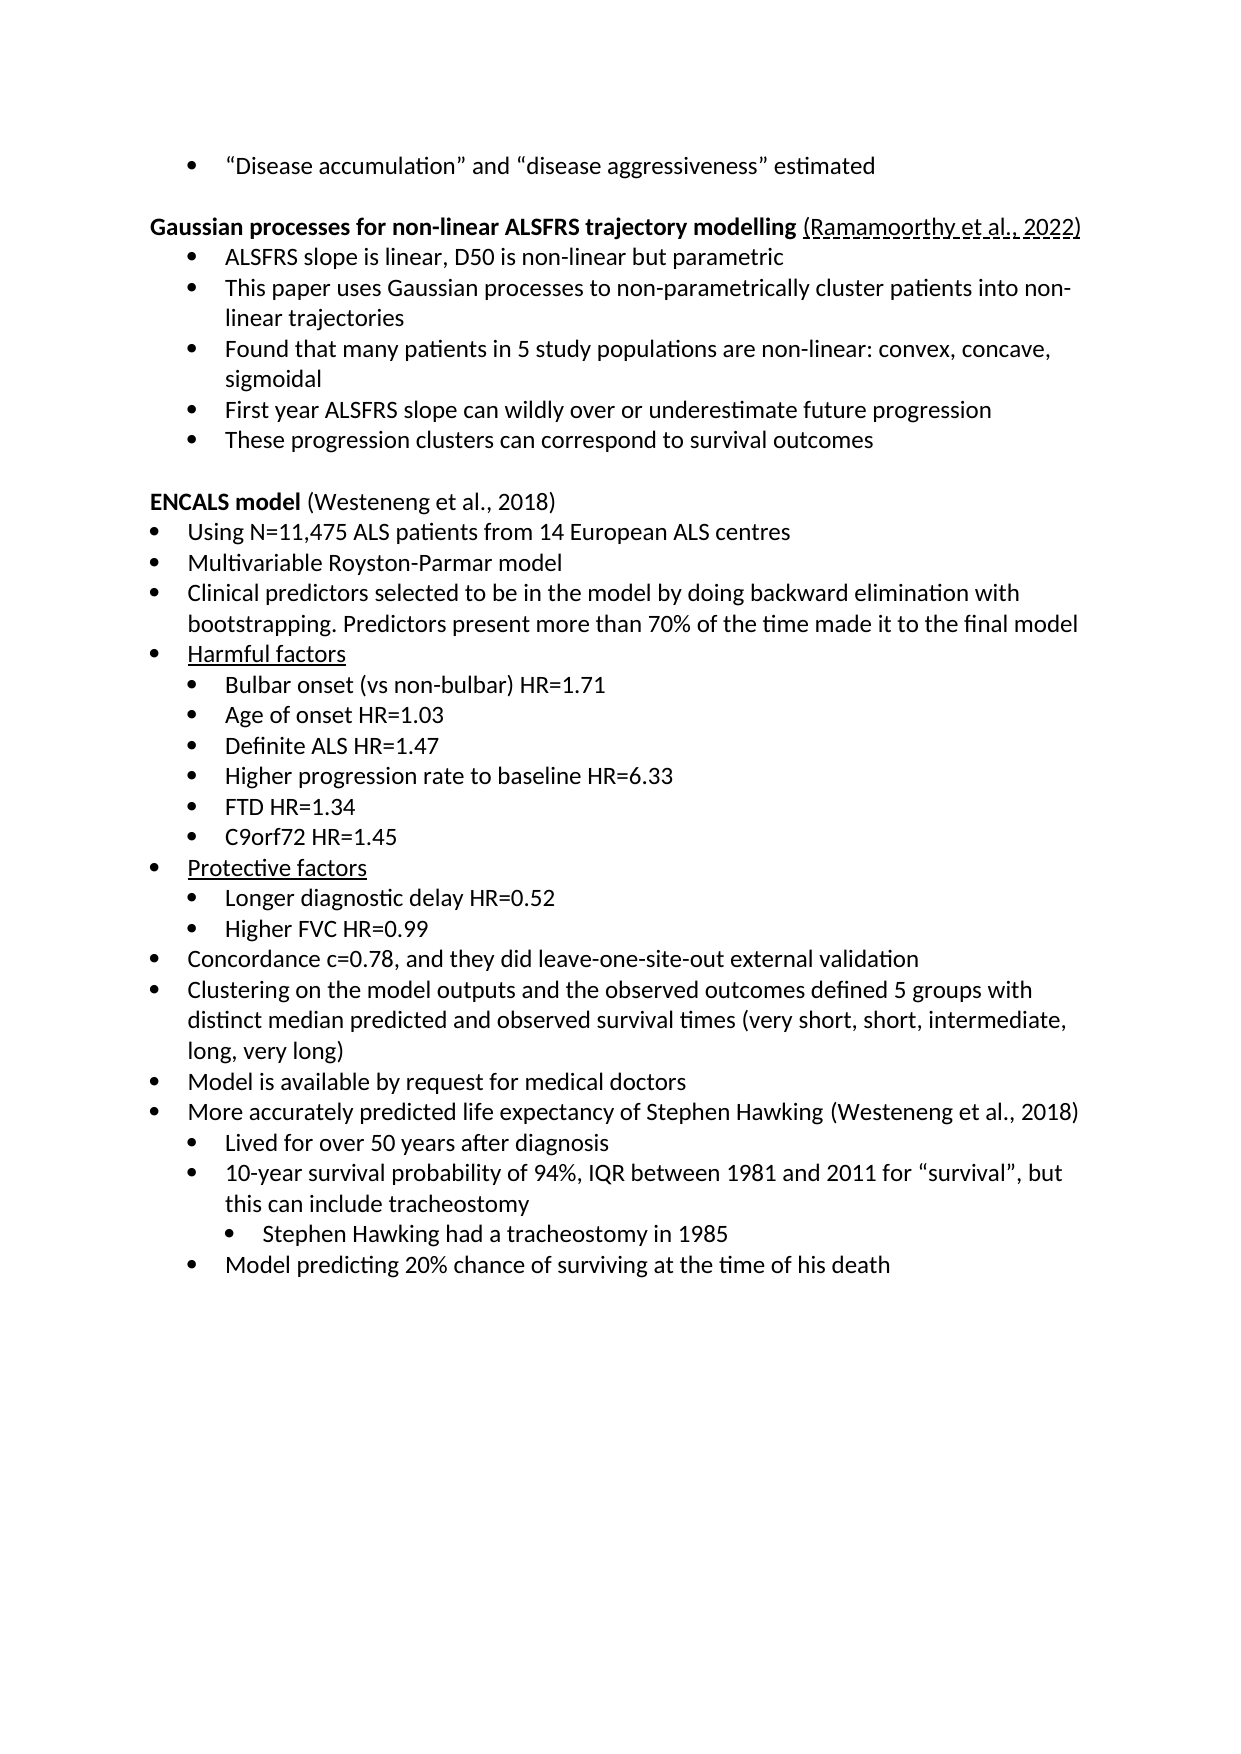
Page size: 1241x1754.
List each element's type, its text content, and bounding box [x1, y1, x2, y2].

list Model predicting 20% chance of surviving at the time of his death [187, 1249, 1090, 1279]
list Harmful factors [150, 638, 1090, 669]
list Model is available by request for medical doctors [150, 1066, 1090, 1096]
list Multivariable Royston-Parmar model [150, 547, 1090, 577]
list These progression clusters can correspond to survival outcomes [187, 425, 1090, 455]
list Clustering on the model outputs and the observed outcomes defined 5 groups with distinct median predicted and observed survival times (very short, short, intermediate, long, very long) [150, 974, 1090, 1066]
list Clinical predictors selected to be in the model by doing backward elimination with bootstrapping. Predictors present more than 70% of the time made it to the final model [150, 577, 1090, 638]
list ALSFRS slope is linear, D50 is non-linear but parametric [187, 242, 1090, 272]
list 10-year survival probability of 94%, IQR between 1981 and 2011 for “survival”, but this can include tracheostomy [187, 1157, 1090, 1218]
text Gaussian processes for non-linear ALSFRS trajectory modelling (Ramamoorthy et al., 2022) [150, 211, 1090, 242]
list Bulbar onset (vs non-bulbar) HR=1.71 [187, 669, 1090, 699]
list FTD HR=1.34 [187, 791, 1090, 821]
list Stephen Hawking had a tracheostomy in 1985 [225, 1218, 1090, 1249]
list Higher FVC HR=0.99 [187, 913, 1090, 943]
list “Disease accumulation” and “disease aggressiveness” estimated [187, 150, 1090, 181]
list More accurately predicted life expectancy of Stephen Hawking (Westeneng et al., 2018) [150, 1096, 1090, 1127]
text ENCALS model (Westeneng et al., 2018) [150, 486, 1090, 516]
list C9orf72 HR=1.45 [187, 821, 1090, 852]
list Using N=11,475 ALS patients from 14 European ALS centres [150, 516, 1090, 547]
list Definite ALS HR=1.47 [187, 730, 1090, 760]
list Protective factors [150, 852, 1090, 882]
list Found that many patients in 5 study populations are non-linear: convex, concave, sigmoidal [187, 333, 1090, 394]
list Lived for over 50 years after diagnosis [187, 1127, 1090, 1157]
list Concordance c=0.78, and they did leave-one-site-out external validation [150, 943, 1090, 974]
list Longer diagnostic delay HR=0.52 [187, 882, 1090, 913]
list This paper uses Gaussian processes to non-parametrically cluster patients into non-linear trajectories [187, 272, 1090, 333]
list Higher progression rate to baseline HR=6.33 [187, 760, 1090, 791]
list Age of onset HR=1.03 [187, 699, 1090, 730]
list First year ALSFRS slope can wildly over or underestimate future progression [187, 394, 1090, 425]
